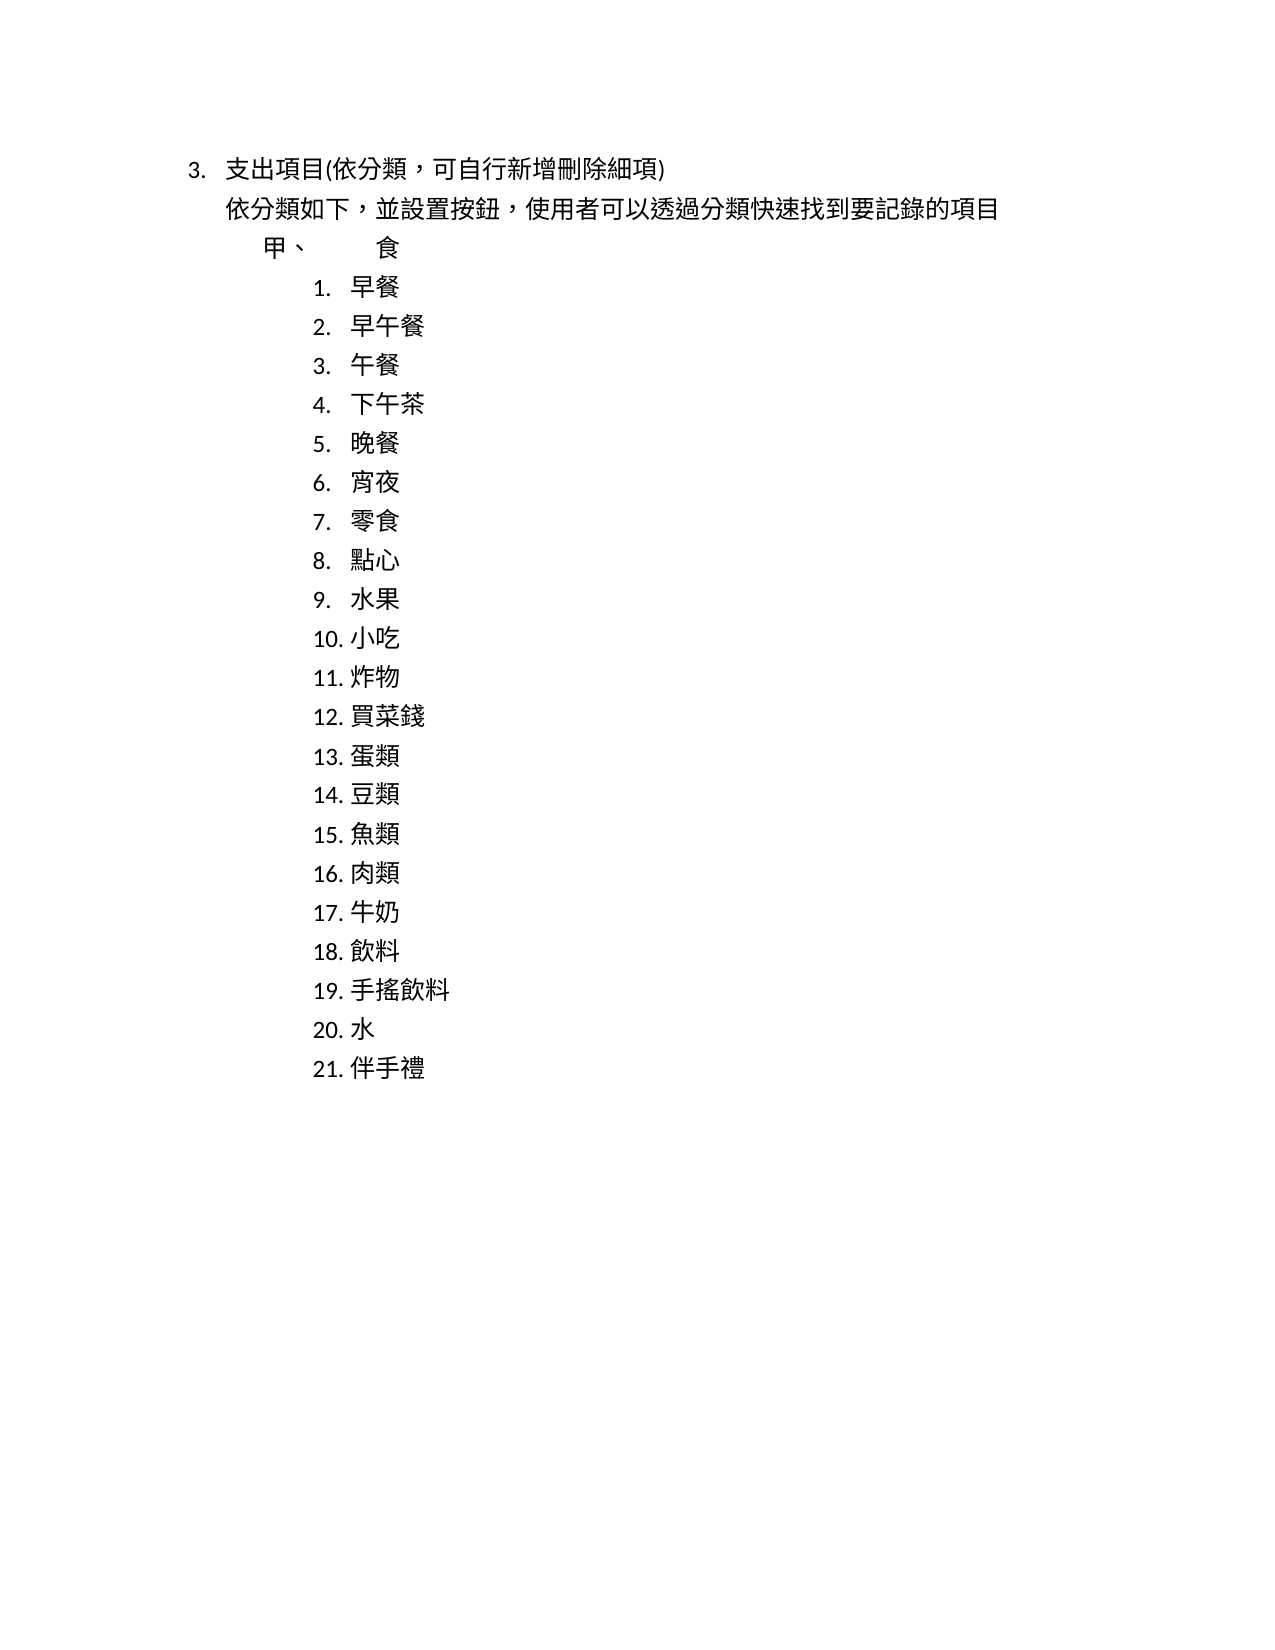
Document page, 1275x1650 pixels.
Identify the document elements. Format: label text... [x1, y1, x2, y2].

list 飲料 [312, 931, 1125, 967]
list 牛奶 [312, 892, 1125, 928]
list 早午餐 [312, 306, 1125, 342]
list 手搖飲料 [312, 970, 1125, 1007]
list 肉類 [312, 853, 1125, 889]
list 依分類如下，並設置按鈕，使用者可以透過分類快速找到要記錄的項目 [225, 189, 1125, 225]
list 下午茶 [312, 384, 1125, 421]
list 買菜錢 [312, 697, 1125, 733]
list 早餐 [312, 267, 1125, 303]
list 宵夜 [312, 462, 1125, 499]
list 魚類 [312, 814, 1125, 850]
list 食 [262, 228, 1125, 264]
list 豆類 [312, 775, 1125, 811]
list 午餐 [312, 345, 1125, 382]
list 蛋類 [312, 736, 1125, 772]
list 零食 [312, 502, 1125, 538]
list 水果 [312, 580, 1125, 616]
list 水 [312, 1009, 1125, 1046]
list 支出項目(依分類，可自行新增刪除細項) [187, 150, 1125, 186]
list 伴手禮 [312, 1048, 1125, 1085]
list 晚餐 [312, 423, 1125, 460]
list 小吃 [312, 619, 1125, 655]
list 點心 [312, 541, 1125, 577]
list 炸物 [312, 658, 1125, 694]
